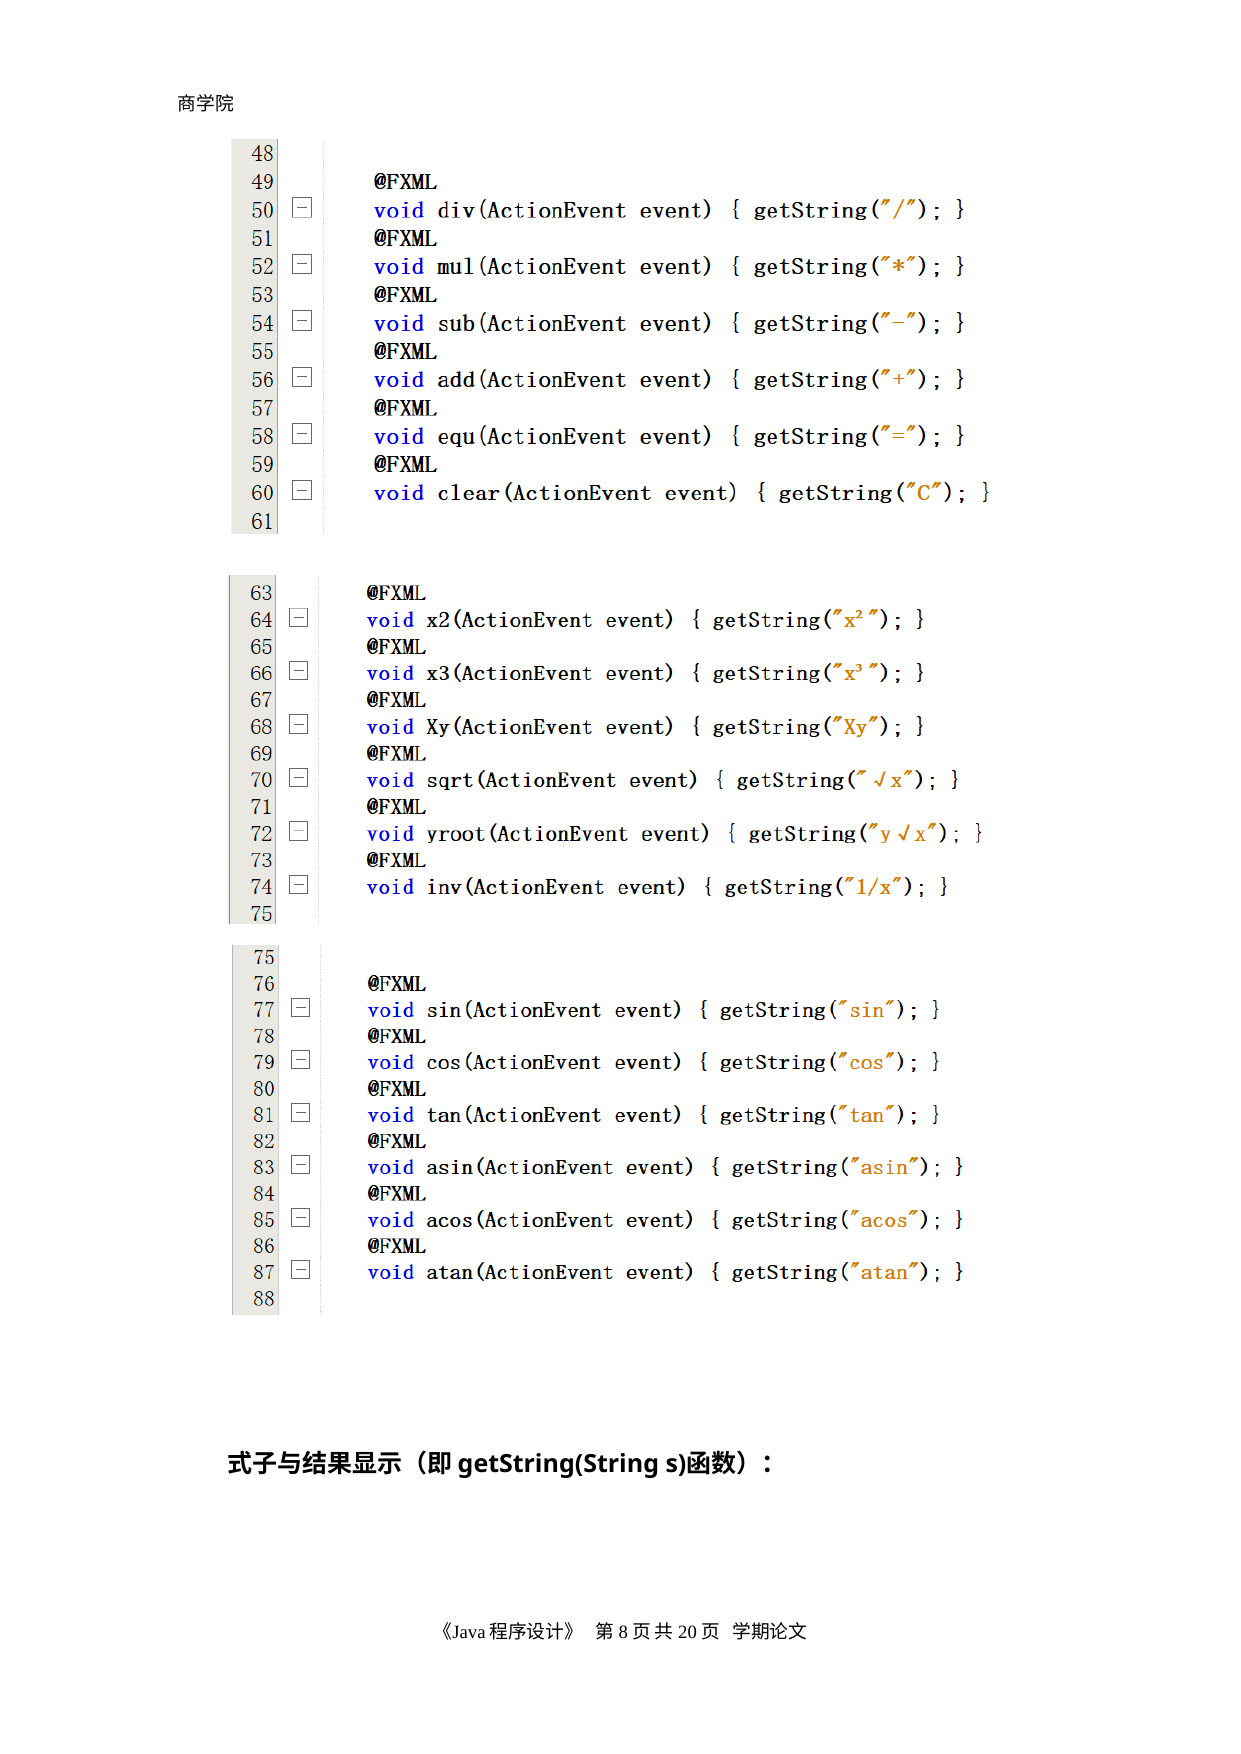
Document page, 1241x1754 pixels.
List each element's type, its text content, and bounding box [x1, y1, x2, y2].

text 式子与结果显示（即getString(String s)函数）： [177, 1429, 1063, 1494]
picture [231, 139, 1059, 534]
picture [227, 575, 1091, 924]
picture [232, 945, 1058, 1315]
